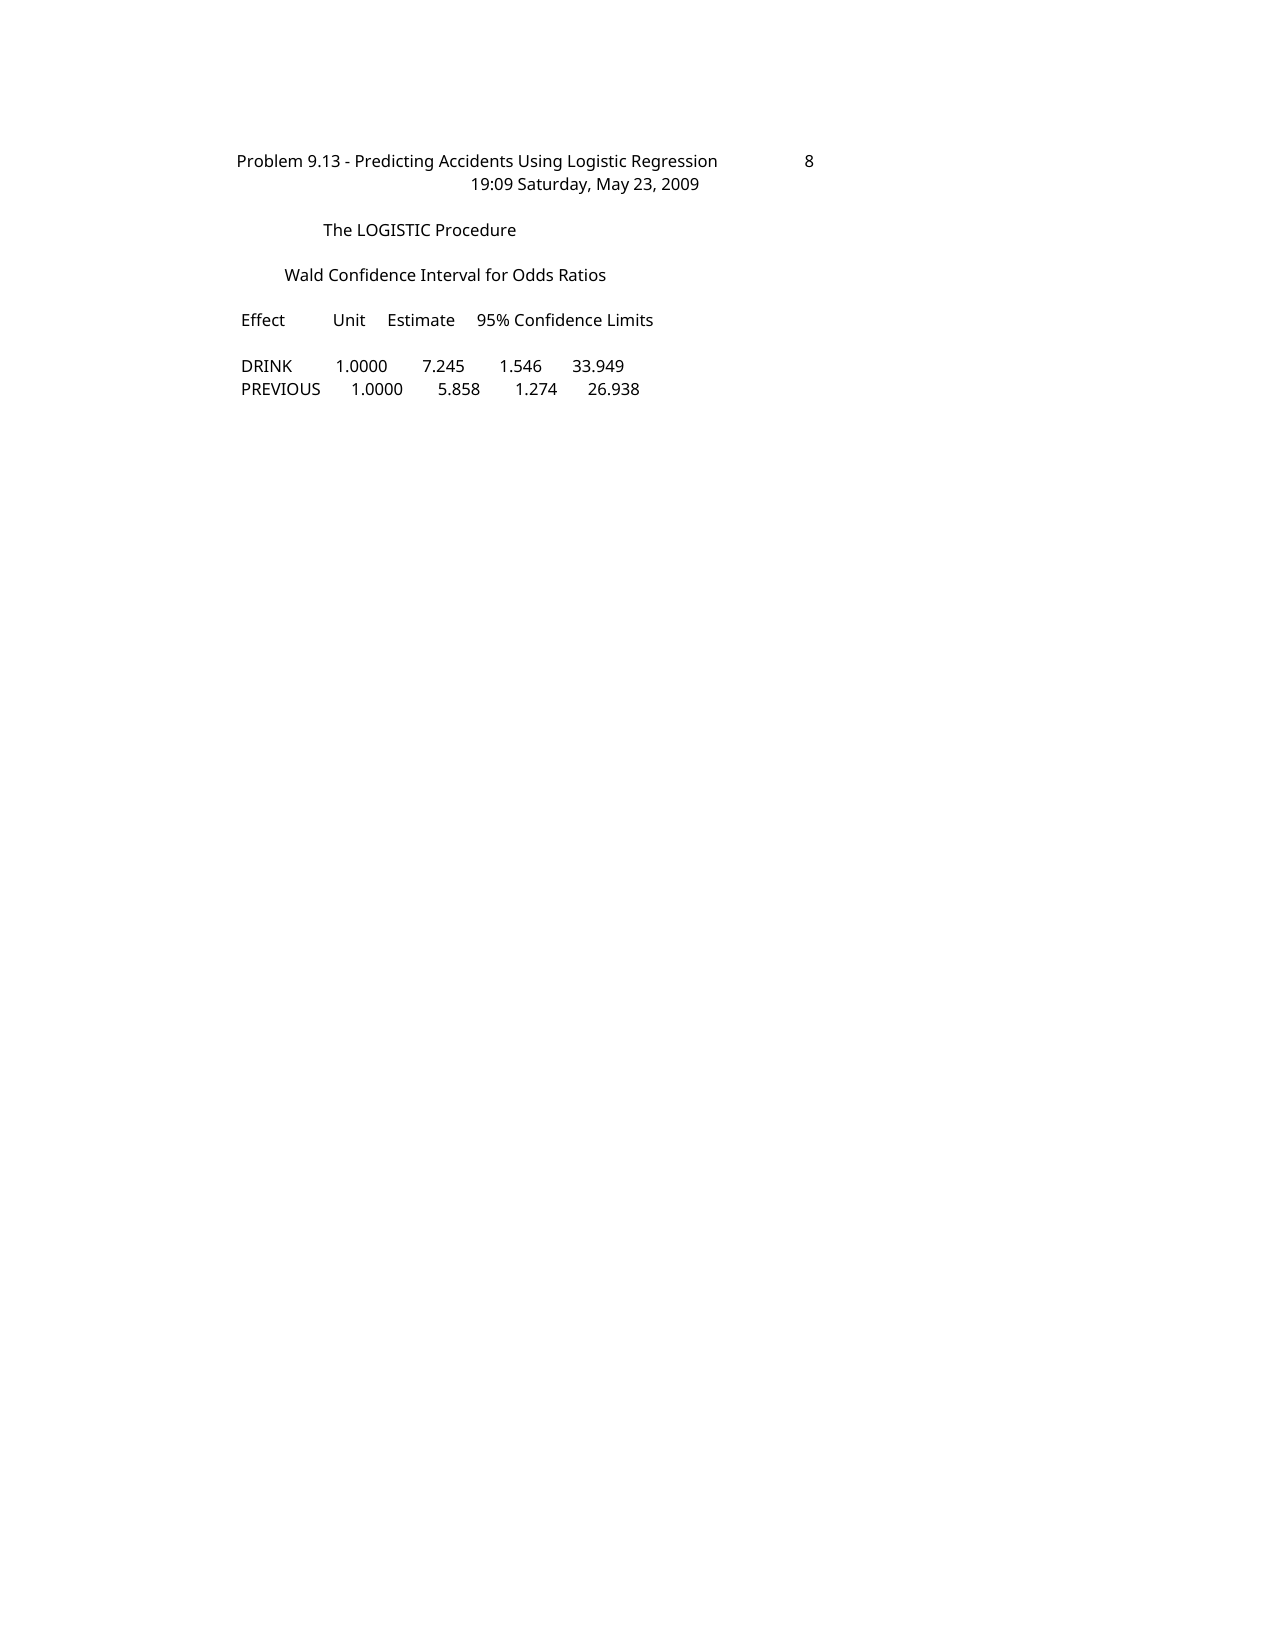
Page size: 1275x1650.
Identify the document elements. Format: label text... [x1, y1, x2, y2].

text 19:09 Saturday, May 23, 2009 [150, 173, 1125, 195]
text Problem 9.13 - Predicting Accidents Using Logistic Regression 8 [150, 150, 1125, 173]
text The LOGISTIC Procedure [150, 218, 1125, 241]
text PREVIOUS 1.0000 5.858 1.274 26.938 [150, 377, 1125, 400]
text Effect Unit Estimate 95% Confidence Limits [150, 309, 1125, 332]
text DRINK 1.0000 7.245 1.546 33.949 [150, 354, 1125, 377]
text Wald Confidence Interval for Odds Ratios [150, 263, 1125, 286]
